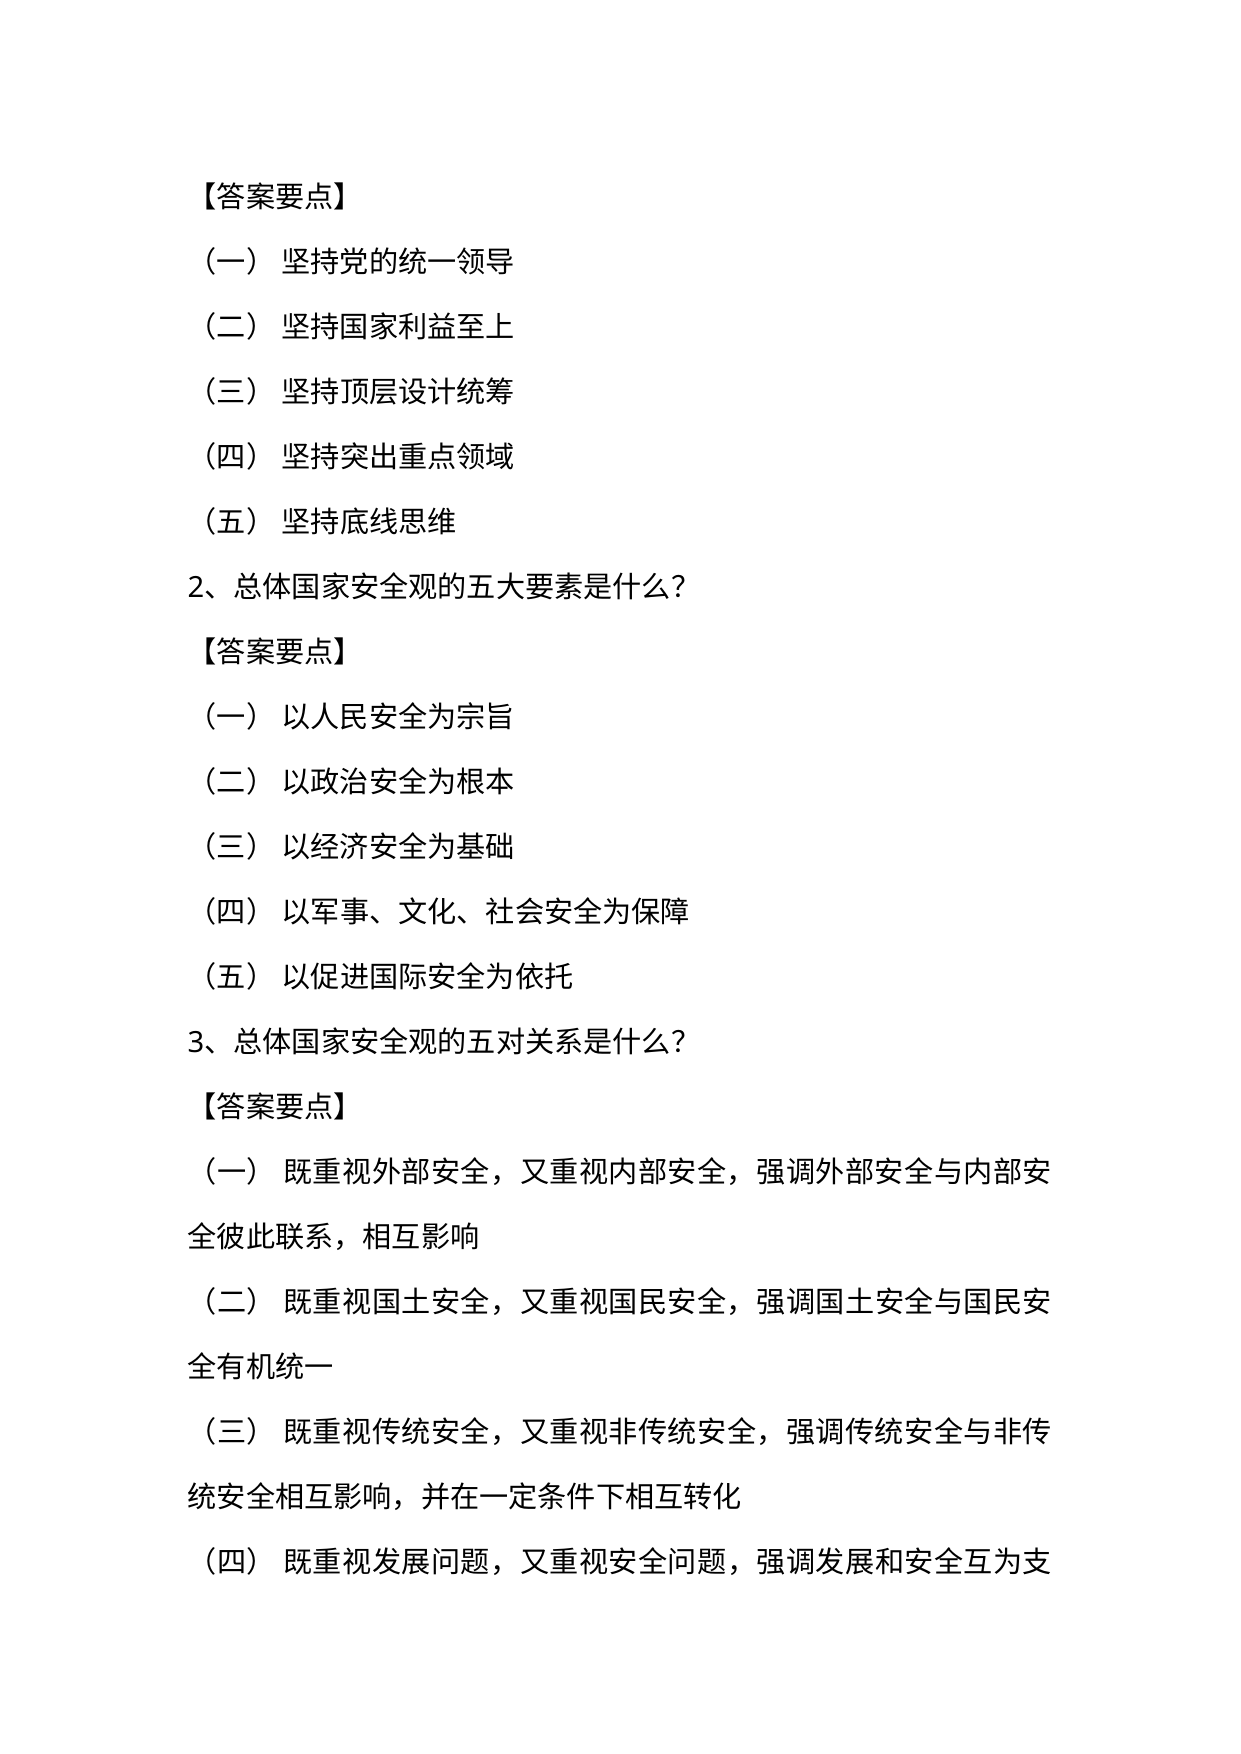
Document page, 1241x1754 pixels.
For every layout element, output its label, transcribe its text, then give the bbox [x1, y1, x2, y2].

text （一） 以人民安全为宗旨 [187, 682, 1053, 747]
text （三） 以经济安全为基础 [187, 812, 1053, 877]
text （二） 既重视国土安全，又重视国民安全，强调国土安全与国民安全有机统一 [187, 1267, 1053, 1397]
text （五） 以促进国际安全为依托 [187, 942, 1053, 1007]
text 【答案要点】 [187, 162, 1053, 227]
text 3、总体国家安全观的五对关系是什么？ [187, 1007, 1053, 1072]
text （二） 以政治安全为根本 [187, 747, 1053, 812]
text （四） 坚持突出重点领域 [187, 422, 1053, 487]
text （三） 坚持顶层设计统筹 [187, 357, 1053, 422]
text 2、总体国家安全观的五大要素是什么？ [187, 552, 1053, 617]
text （一） 坚持党的统一领导 [187, 227, 1053, 292]
text 【答案要点】 [187, 1072, 1053, 1137]
text （五） 坚持底线思维 [187, 487, 1053, 552]
text （四） 以军事、文化、社会安全为保障 [187, 877, 1053, 942]
text （三） 既重视传统安全，又重视非传统安全，强调传统安全与非传统安全相互影响，并在一定条件下相互转化 [187, 1397, 1053, 1527]
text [187, 1527, 1053, 1592]
text 【答案要点】 [187, 617, 1053, 682]
text （二） 坚持国家利益至上 [187, 292, 1053, 357]
text （一） 既重视外部安全，又重视内部安全，强调外部安全与内部安全彼此联系，相互影响 [187, 1137, 1053, 1267]
